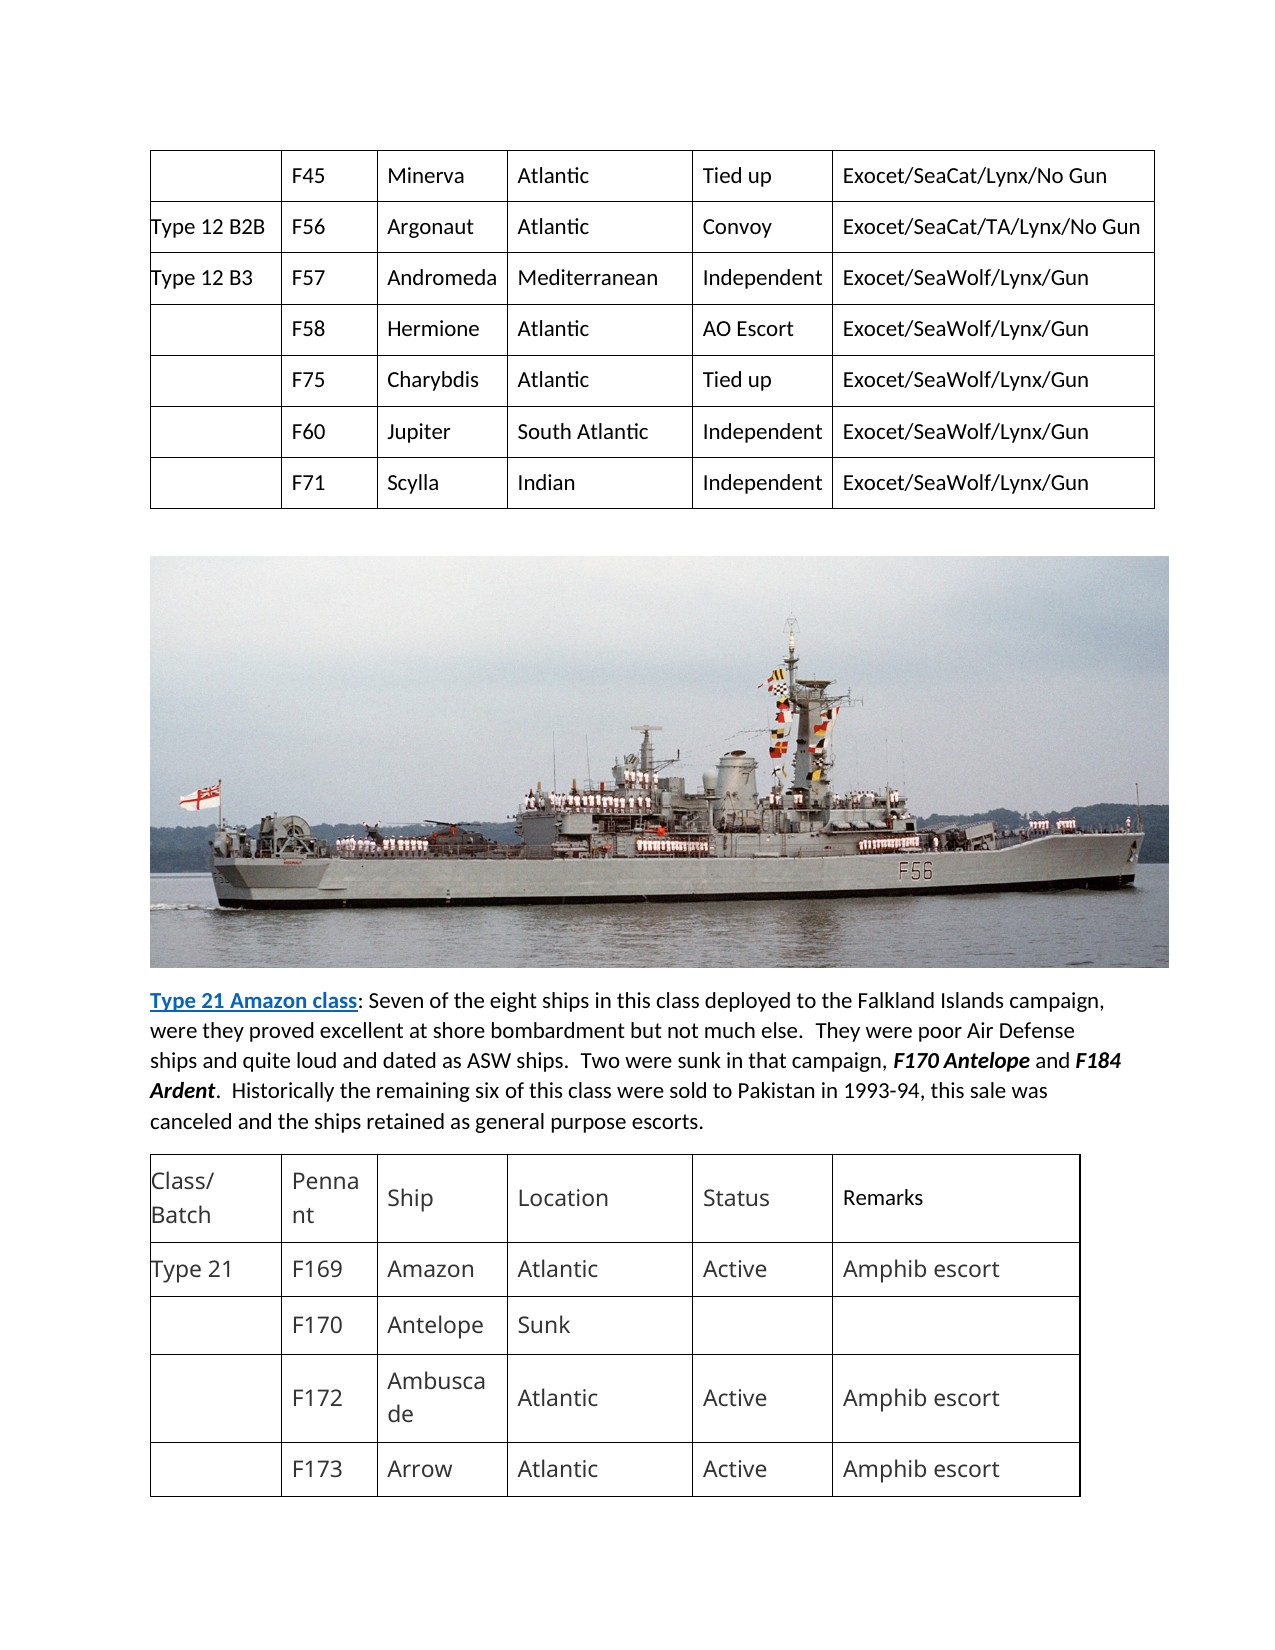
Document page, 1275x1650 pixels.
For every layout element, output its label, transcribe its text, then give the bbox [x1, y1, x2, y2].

table_cell F169 [282, 1243, 377, 1296]
table_cell Independent [693, 458, 832, 508]
table_cell Atlantic [508, 151, 692, 201]
table_cell Active [693, 1243, 832, 1296]
table_cell Jupiter [378, 407, 507, 457]
table_cell [151, 1443, 281, 1496]
table_cell [833, 1297, 1079, 1354]
table_cell Exocet/SeaWolf/Lynx/Gun [833, 407, 1154, 457]
table_cell F60 [282, 407, 377, 457]
table_cell Amphib escort [833, 1443, 1079, 1496]
table_cell Atlantic [508, 1355, 692, 1442]
table_cell Sunk [508, 1297, 692, 1354]
table_cell Tied up [693, 151, 832, 201]
table_cell F173 [282, 1443, 377, 1496]
table_cell Mediterranean [508, 253, 692, 303]
table_cell [151, 1355, 281, 1442]
table_cell Atlantic [508, 356, 692, 406]
table_cell Hermione [378, 305, 507, 354]
table_cell F71 [282, 458, 377, 508]
table_cell F170 [282, 1297, 377, 1354]
table_cell F75 [282, 356, 377, 406]
table_cell Amphib escort [833, 1355, 1079, 1442]
picture [150, 556, 1169, 968]
table_cell Exocet/SeaWolf/Lynx/Gun [833, 356, 1154, 406]
table_cell Independent [693, 253, 832, 303]
table_header Class/Batch [151, 1155, 281, 1242]
table_cell South Atlantic [508, 407, 692, 457]
table_cell Andromeda [378, 253, 507, 303]
table_header Ship [378, 1155, 507, 1242]
text Type 21 Amazon class: Seven of the eight ships in this class deployed to the Falkland Islands campaign, were they proved excellent at shore bombardment but not much else. They were poor Air Defense ships and quite loud and dated as ASW ships. Two were sunk in that campaign, F170 Antelope and F184 Ardent. Historically the remaining six of this class were sold to Pakistan in 1993-94, this sale was canceled and the ships retained as general purpose escorts. [150, 986, 1125, 1135]
table_cell Ambuscade [378, 1355, 507, 1442]
table_cell Type 12 B3 [151, 253, 281, 303]
table_cell [151, 1297, 281, 1354]
table_cell Exocet/SeaWolf/Lynx/Gun [833, 305, 1154, 354]
table_cell Charybdis [378, 356, 507, 406]
table_cell Atlantic [508, 1243, 692, 1296]
table_cell Minerva [378, 151, 507, 201]
table_cell [151, 407, 281, 457]
table_cell Active [693, 1355, 832, 1442]
table_cell F57 [282, 253, 377, 303]
table_cell Independent [693, 407, 832, 457]
table_cell Type 21 [151, 1243, 281, 1296]
table_cell Scylla [378, 458, 507, 508]
table_cell [151, 151, 281, 201]
table_cell Type 12 B2B [151, 202, 281, 252]
table_cell Arrow [378, 1443, 507, 1496]
table_cell AO Escort [693, 305, 832, 354]
table_header Location [508, 1155, 692, 1242]
table_cell Atlantic [508, 1443, 692, 1496]
table_cell Exocet/SeaWolf/Lynx/Gun [833, 458, 1154, 508]
table_cell F58 [282, 305, 377, 354]
table_cell Active [693, 1443, 832, 1496]
table_cell Exocet/SeaCat/TA/Lynx/No Gun [833, 202, 1154, 252]
table_cell [693, 1297, 832, 1354]
table_cell Antelope [378, 1297, 507, 1354]
table_cell F172 [282, 1355, 377, 1442]
table_cell Indian [508, 458, 692, 508]
table_cell Argonaut [378, 202, 507, 252]
table_cell Amphib escort [833, 1243, 1079, 1296]
table_cell [151, 356, 281, 406]
table_header Status [693, 1155, 832, 1242]
table_cell F56 [282, 202, 377, 252]
table_header Remarks [833, 1155, 1079, 1242]
table_cell [151, 458, 281, 508]
table_cell F45 [282, 151, 377, 201]
table_cell Tied up [693, 356, 832, 406]
table_cell Atlantic [508, 202, 692, 252]
table_cell Exocet/SeaCat/Lynx/No Gun [833, 151, 1154, 201]
table_header Pennant [282, 1155, 377, 1242]
table_cell Atlantic [508, 305, 692, 354]
table_cell Convoy [693, 202, 832, 252]
table_cell Amazon [378, 1243, 507, 1296]
table_cell [151, 305, 281, 354]
table_cell Exocet/SeaWolf/Lynx/Gun [833, 253, 1154, 303]
